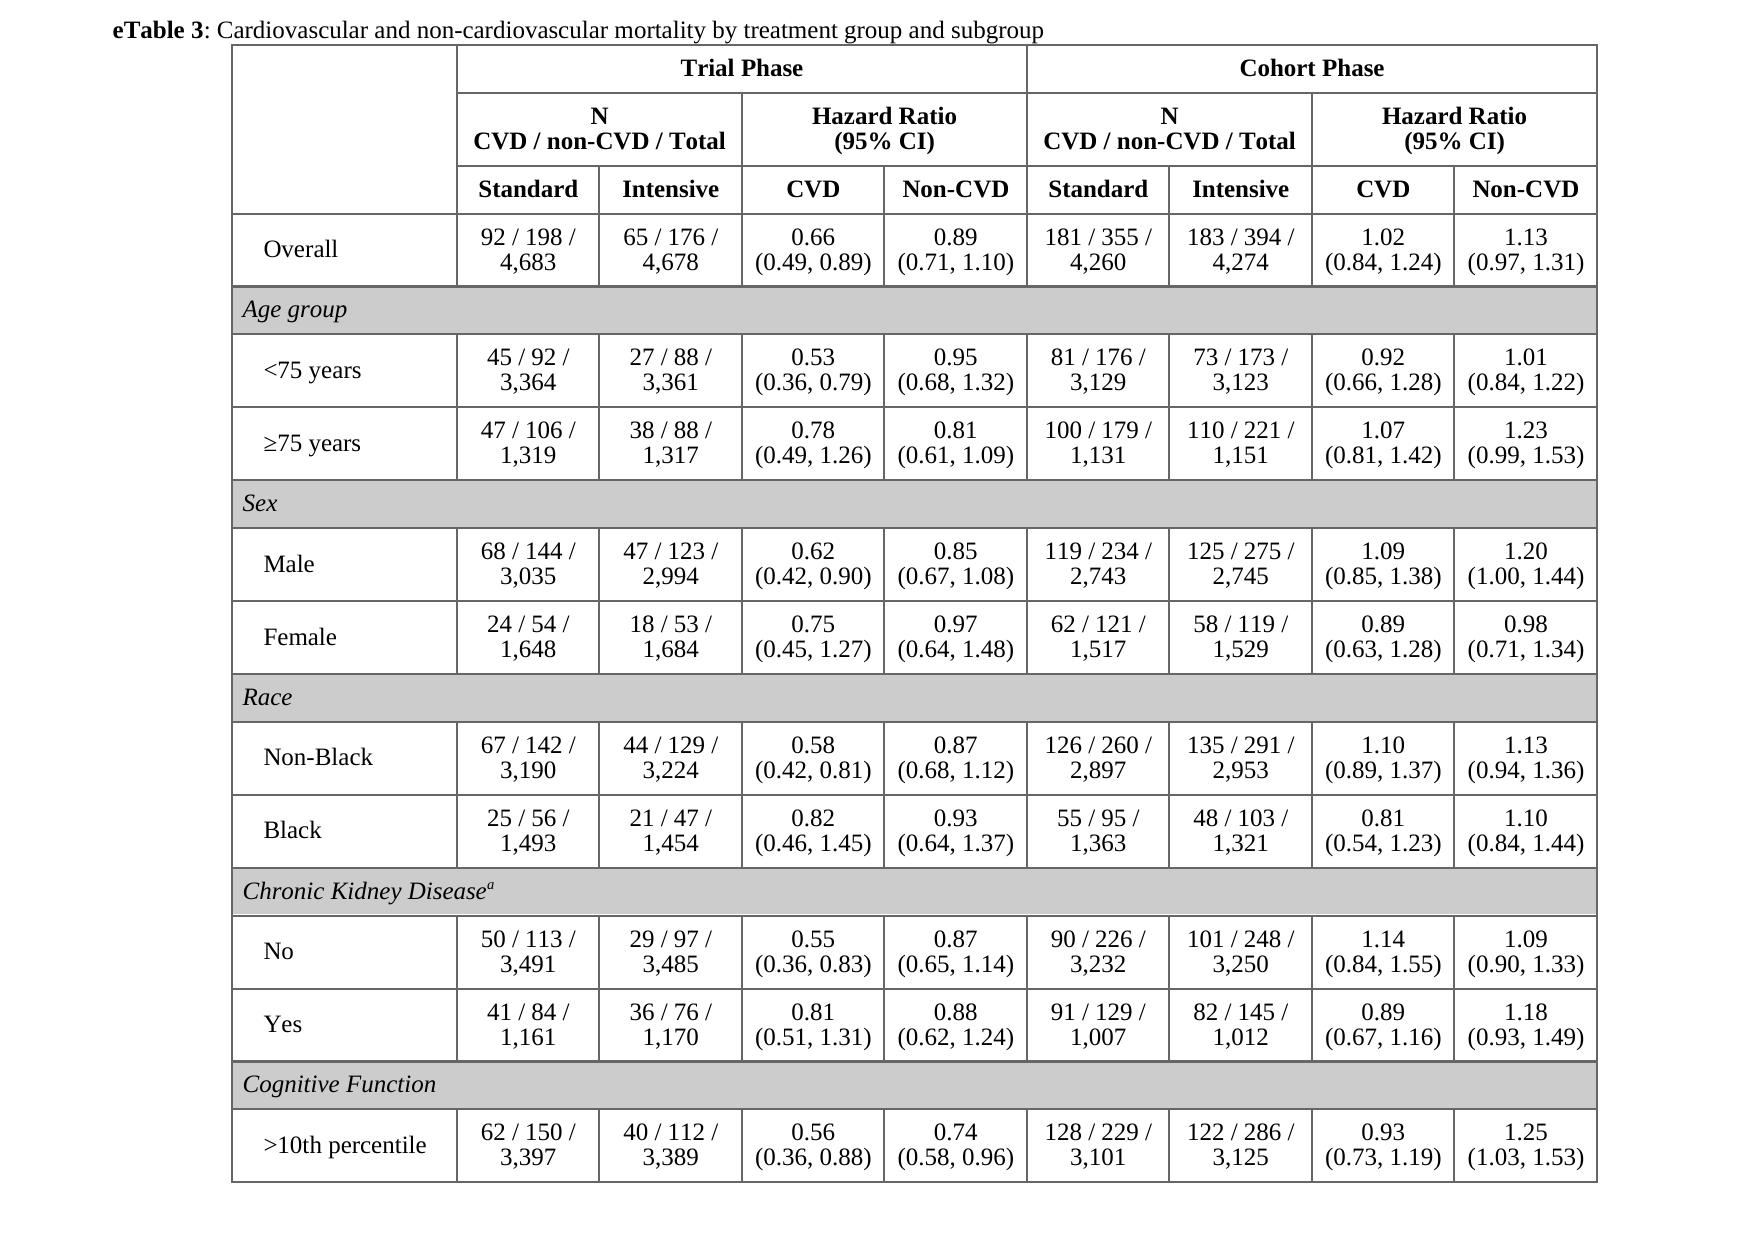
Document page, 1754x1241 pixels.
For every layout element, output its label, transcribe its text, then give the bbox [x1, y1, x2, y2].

table_cell 0.81 (0.61, 1.09) [885, 408, 1026, 479]
table_cell 36 / 76 / 1,170 [600, 990, 741, 1060]
table_cell 0.62 (0.42, 0.90) [743, 529, 883, 600]
table_cell Non-CVD [885, 167, 1026, 212]
table_cell 45 / 92 / 3,364 [458, 335, 598, 406]
table_header [233, 46, 456, 212]
table_cell 82 / 145 / 1,012 [1170, 990, 1311, 1060]
table_cell 1.25 (1.03, 1.53) [1455, 1110, 1596, 1181]
table_cell 0.74 (0.58, 0.96) [885, 1110, 1026, 1181]
table_cell 29 / 97 / 3,485 [600, 917, 741, 987]
table_cell 67 / 142 / 3,190 [458, 723, 598, 794]
table_cell 122 / 286 / 3,125 [1170, 1110, 1311, 1181]
table_cell 47 / 123 / 2,994 [600, 529, 741, 600]
table_cell 24 / 54 / 1,648 [458, 602, 598, 673]
table_cell No [233, 917, 456, 987]
table_cell 0.93 (0.73, 1.19) [1313, 1110, 1453, 1181]
table_cell 1.20 (1.00, 1.44) [1455, 529, 1596, 600]
table_cell Standard [1028, 167, 1168, 212]
table_cell 58 / 119 / 1,529 [1170, 602, 1311, 673]
table_cell CVD [1313, 167, 1453, 212]
table_cell 73 / 173 / 3,123 [1170, 335, 1311, 406]
table_cell Female [233, 602, 456, 673]
table_cell 21 / 47 / 1,454 [600, 796, 741, 867]
table_cell 1.18 (0.93, 1.49) [1455, 990, 1596, 1060]
table_cell 181 / 355 / 4,260 [1028, 215, 1168, 285]
table_cell 40 / 112 / 3,389 [600, 1110, 741, 1181]
table_cell 1.07 (0.81, 1.42) [1313, 408, 1453, 479]
table_cell 110 / 221 / 1,151 [1170, 408, 1311, 479]
table_cell 0.89 (0.67, 1.16) [1313, 990, 1453, 1060]
table_cell N CVD / non-CVD / Total [458, 94, 741, 164]
text eTable 3: Cardiovascular and non-cardiovascular mortality by treatment group and subgroup [112, 19, 1716, 44]
table_cell ≥75 years [233, 408, 456, 479]
table_cell 0.55 (0.36, 0.83) [743, 917, 883, 987]
table_cell 25 / 56 / 1,493 [458, 796, 598, 867]
table_cell 101 / 248 / 3,250 [1170, 917, 1311, 987]
table_cell 0.87 (0.65, 1.14) [885, 917, 1026, 987]
table_cell 100 / 179 / 1,131 [1028, 408, 1168, 479]
table_cell 50 / 113 / 3,491 [458, 917, 598, 987]
table_cell Intensive [1170, 167, 1311, 212]
table_cell 0.87 (0.68, 1.12) [885, 723, 1026, 794]
table_cell 126 / 260 / 2,897 [1028, 723, 1168, 794]
table_cell 18 / 53 / 1,684 [600, 602, 741, 673]
table_cell Non-Black [233, 723, 456, 794]
table_cell Overall [233, 215, 456, 285]
table_cell 125 / 275 / 2,745 [1170, 529, 1311, 600]
table_cell 1.10 (0.89, 1.37) [1313, 723, 1453, 794]
table_cell CVD [743, 167, 883, 212]
table_cell 90 / 226 / 3,232 [1028, 917, 1168, 987]
table_cell 65 / 176 / 4,678 [600, 215, 741, 285]
table_cell 62 / 121 / 1,517 [1028, 602, 1168, 673]
table_cell <75 years [233, 335, 456, 406]
table_cell 183 / 394 / 4,274 [1170, 215, 1311, 285]
table_cell 0.98 (0.71, 1.34) [1455, 602, 1596, 673]
table_cell 0.89 (0.63, 1.28) [1313, 602, 1453, 673]
table_cell 81 / 176 / 3,129 [1028, 335, 1168, 406]
table_cell 41 / 84 / 1,161 [458, 990, 598, 1060]
table_cell 119 / 234 / 2,743 [1028, 529, 1168, 600]
table_cell 0.53 (0.36, 0.79) [743, 335, 883, 406]
table_cell 0.81 (0.54, 1.23) [1313, 796, 1453, 867]
table_cell 92 / 198 / 4,683 [458, 215, 598, 285]
table_cell 0.88 (0.62, 1.24) [885, 990, 1026, 1060]
table_cell Race [233, 675, 1596, 721]
table_cell 47 / 106 / 1,319 [458, 408, 598, 479]
table_cell 0.85 (0.67, 1.08) [885, 529, 1026, 600]
table_cell 62 / 150 / 3,397 [458, 1110, 598, 1181]
table_cell 0.82 (0.46, 1.45) [743, 796, 883, 867]
table_cell Hazard Ratio (95% CI) [1313, 94, 1596, 164]
table_cell Yes [233, 990, 456, 1060]
table_cell 0.93 (0.64, 1.37) [885, 796, 1026, 867]
table_cell Black [233, 796, 456, 867]
table_cell 1.13 (0.97, 1.31) [1455, 215, 1596, 285]
table_cell 1.02 (0.84, 1.24) [1313, 215, 1453, 285]
table_header Trial Phase [458, 46, 1026, 92]
table_cell 44 / 129 / 3,224 [600, 723, 741, 794]
table_cell 27 / 88 / 3,361 [600, 335, 741, 406]
table_cell 0.81 (0.51, 1.31) [743, 990, 883, 1060]
table_cell 135 / 291 / 2,953 [1170, 723, 1311, 794]
table_cell 0.56 (0.36, 0.88) [743, 1110, 883, 1181]
table_cell 0.95 (0.68, 1.32) [885, 335, 1026, 406]
table_cell Chronic Kidney Diseasea [233, 869, 1596, 914]
table_cell Sex [233, 481, 1596, 527]
table_cell Hazard Ratio (95% CI) [743, 94, 1026, 164]
table_cell 128 / 229 / 3,101 [1028, 1110, 1168, 1181]
table_header Cohort Phase [1028, 46, 1596, 92]
table_cell 0.92 (0.66, 1.28) [1313, 335, 1453, 406]
table_cell 0.89 (0.71, 1.10) [885, 215, 1026, 285]
table_cell 48 / 103 / 1,321 [1170, 796, 1311, 867]
table_cell 1.13 (0.94, 1.36) [1455, 723, 1596, 794]
table_cell N CVD / non-CVD / Total [1028, 94, 1311, 164]
table_cell Non-CVD [1455, 167, 1596, 212]
table_cell 0.97 (0.64, 1.48) [885, 602, 1026, 673]
table_cell Age group [233, 288, 1596, 333]
table_cell 38 / 88 / 1,317 [600, 408, 741, 479]
table_cell 0.75 (0.45, 1.27) [743, 602, 883, 673]
table_cell 1.14 (0.84, 1.55) [1313, 917, 1453, 987]
table_cell 1.23 (0.99, 1.53) [1455, 408, 1596, 479]
table_cell 68 / 144 / 3,035 [458, 529, 598, 600]
table_cell Cognitive Function [233, 1063, 1596, 1108]
table_cell >10th percentile [233, 1110, 456, 1181]
table_cell 1.01 (0.84, 1.22) [1455, 335, 1596, 406]
table_cell 0.78 (0.49, 1.26) [743, 408, 883, 479]
table_cell 0.58 (0.42, 0.81) [743, 723, 883, 794]
table_cell 1.09 (0.85, 1.38) [1313, 529, 1453, 600]
table_cell Intensive [600, 167, 741, 212]
table_cell 1.09 (0.90, 1.33) [1455, 917, 1596, 987]
table_cell Standard [458, 167, 598, 212]
table_cell 55 / 95 / 1,363 [1028, 796, 1168, 867]
table_cell 91 / 129 / 1,007 [1028, 990, 1168, 1060]
table_cell Male [233, 529, 456, 600]
table_cell 1.10 (0.84, 1.44) [1455, 796, 1596, 867]
table_cell 0.66 (0.49, 0.89) [743, 215, 883, 285]
